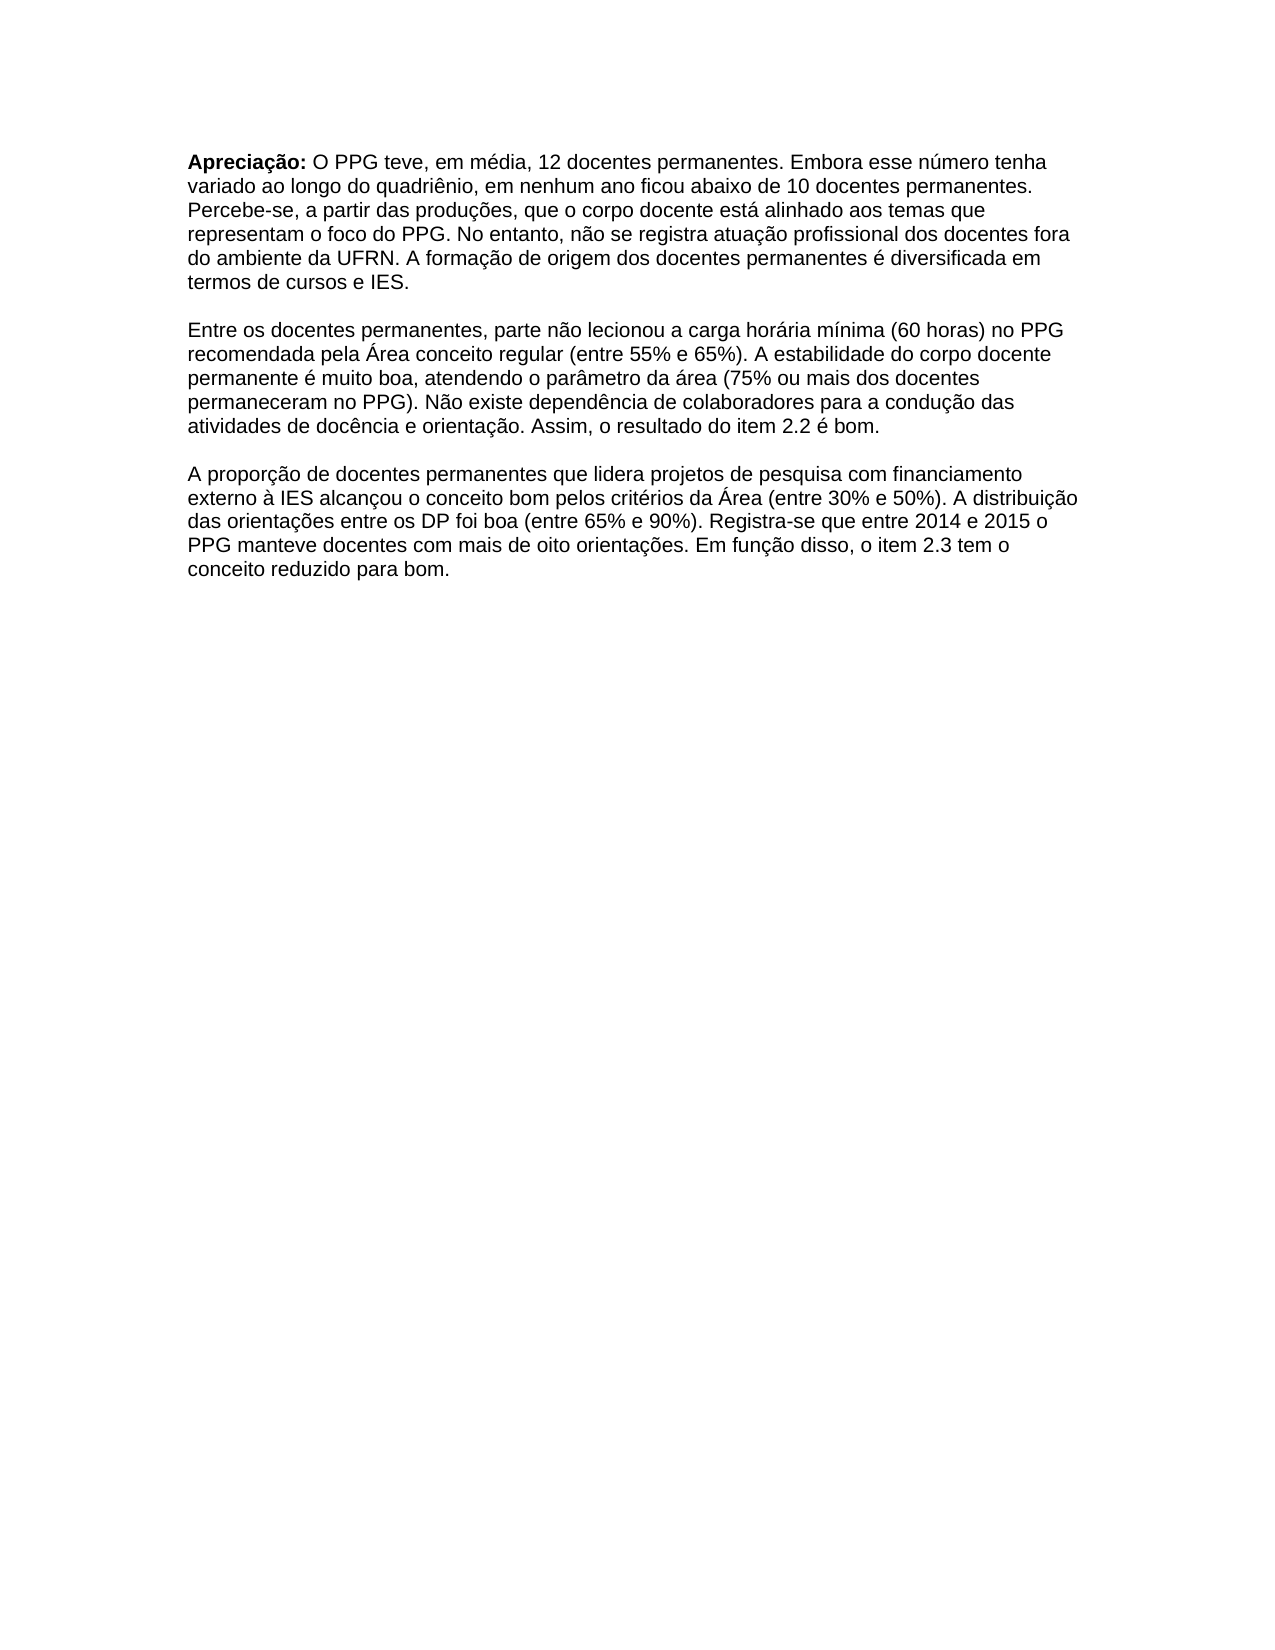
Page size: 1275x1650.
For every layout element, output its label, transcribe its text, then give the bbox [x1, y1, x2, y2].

text A proporção de docentes permanentes que lidera projetos de pesquisa com financiamento externo à IES alcançou o conceito bom pelos critérios da Área (entre 30% e 50%). A distribuição das orientações entre os DP foi boa (entre 65% e 90%). Registra-se que entre 2014 e 2015 o PPG manteve docentes com mais de oito orientações. Em função disso, o item 2.3 tem o conceito reduzido para bom. [187, 461, 1087, 581]
text Apreciação: O PPG teve, em média, 12 docentes permanentes. Embora esse número tenha variado ao longo do quadriênio, em nenhum ano ficou abaixo de 10 docentes permanentes. Percebe-se, a partir das produções, que o corpo docente está alinhado aos temas que representam o foco do PPG. No entanto, não se registra atuação profissional dos docentes fora do ambiente da UFRN. A formação de origem dos docentes permanentes é diversificada em termos de cursos e IES. [187, 150, 1087, 294]
text Entre os docentes permanentes, parte não lecionou a carga horária mínima (60 horas) no PPG recomendada pela Área conceito regular (entre 55% e 65%). A estabilidade do corpo docente permanente é muito boa, atendendo o parâmetro da área (75% ou mais dos docentes permaneceram no PPG). Não existe dependência de colaboradores para a condução das atividades de docência e orientação. Assim, o resultado do item 2.2 é bom. [187, 318, 1087, 437]
